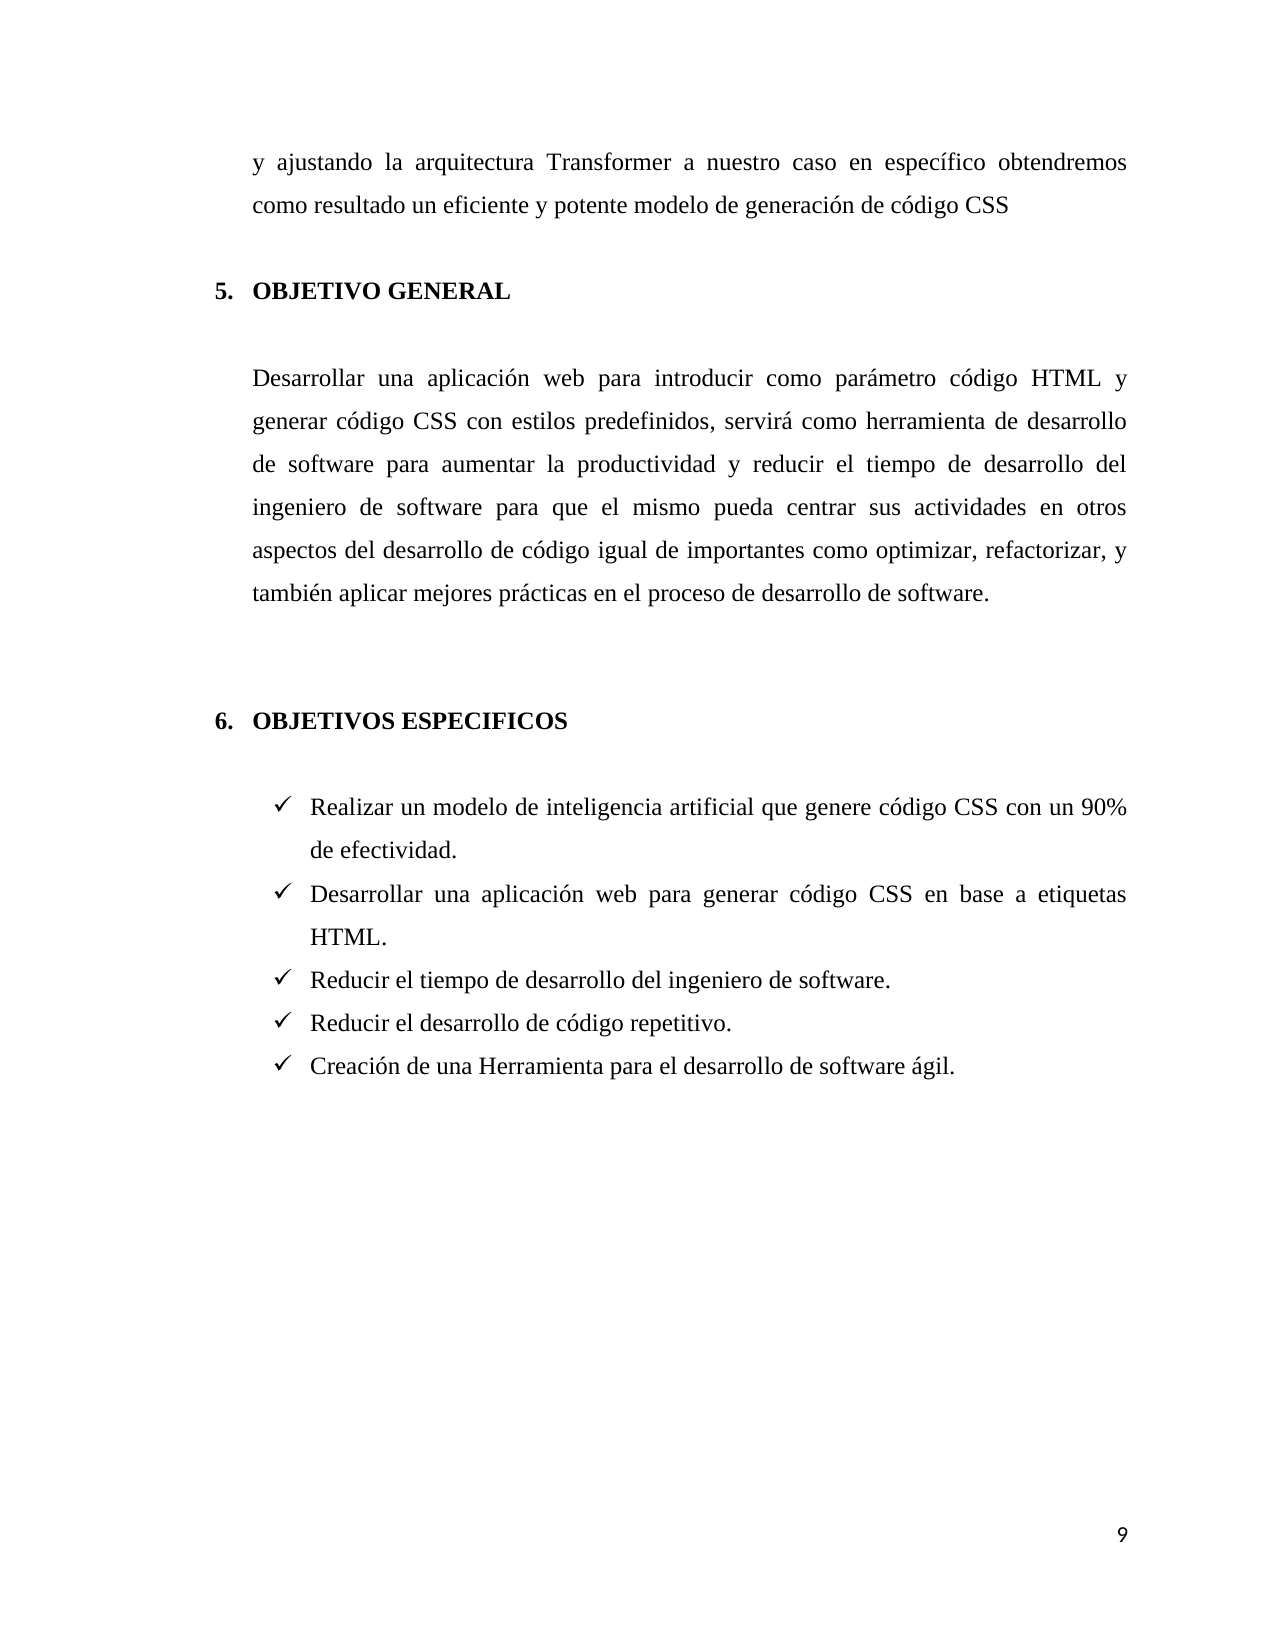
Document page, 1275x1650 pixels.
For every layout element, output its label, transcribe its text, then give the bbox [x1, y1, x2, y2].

list Creación de una Herramienta para el desarrollo de software ágil. [272, 1051, 1128, 1080]
list Desarrollar una aplicación web para generar código CSS en base a etiquetas HTML. [272, 879, 1128, 951]
list Reducir el desarrollo de código repetitivo. [272, 1008, 1128, 1037]
list OBJETIVO GENERAL [214, 276, 1128, 305]
list OBJETIVOS ESPECIFICOS [214, 706, 1128, 735]
list Reducir el tiempo de desarrollo del ingeniero de software. [272, 965, 1128, 994]
list Desarrollar una aplicación web para introducir como parámetro código HTML y generar código CSS con estilos predefinidos, servirá como herramienta de desarrollo de software para aumentar la productividad y reducir el tiempo de desarrollo del ingeniero de software para que el mismo pueda centrar sus actividades en otros aspectos del desarrollo de código igual de importantes como optimizar, refactorizar, y también aplicar mejores prácticas en el proceso de desarrollo de software. [252, 363, 1128, 607]
list Realizar un modelo de inteligencia artificial que genere código CSS con un 90% de efectividad. [272, 792, 1128, 864]
